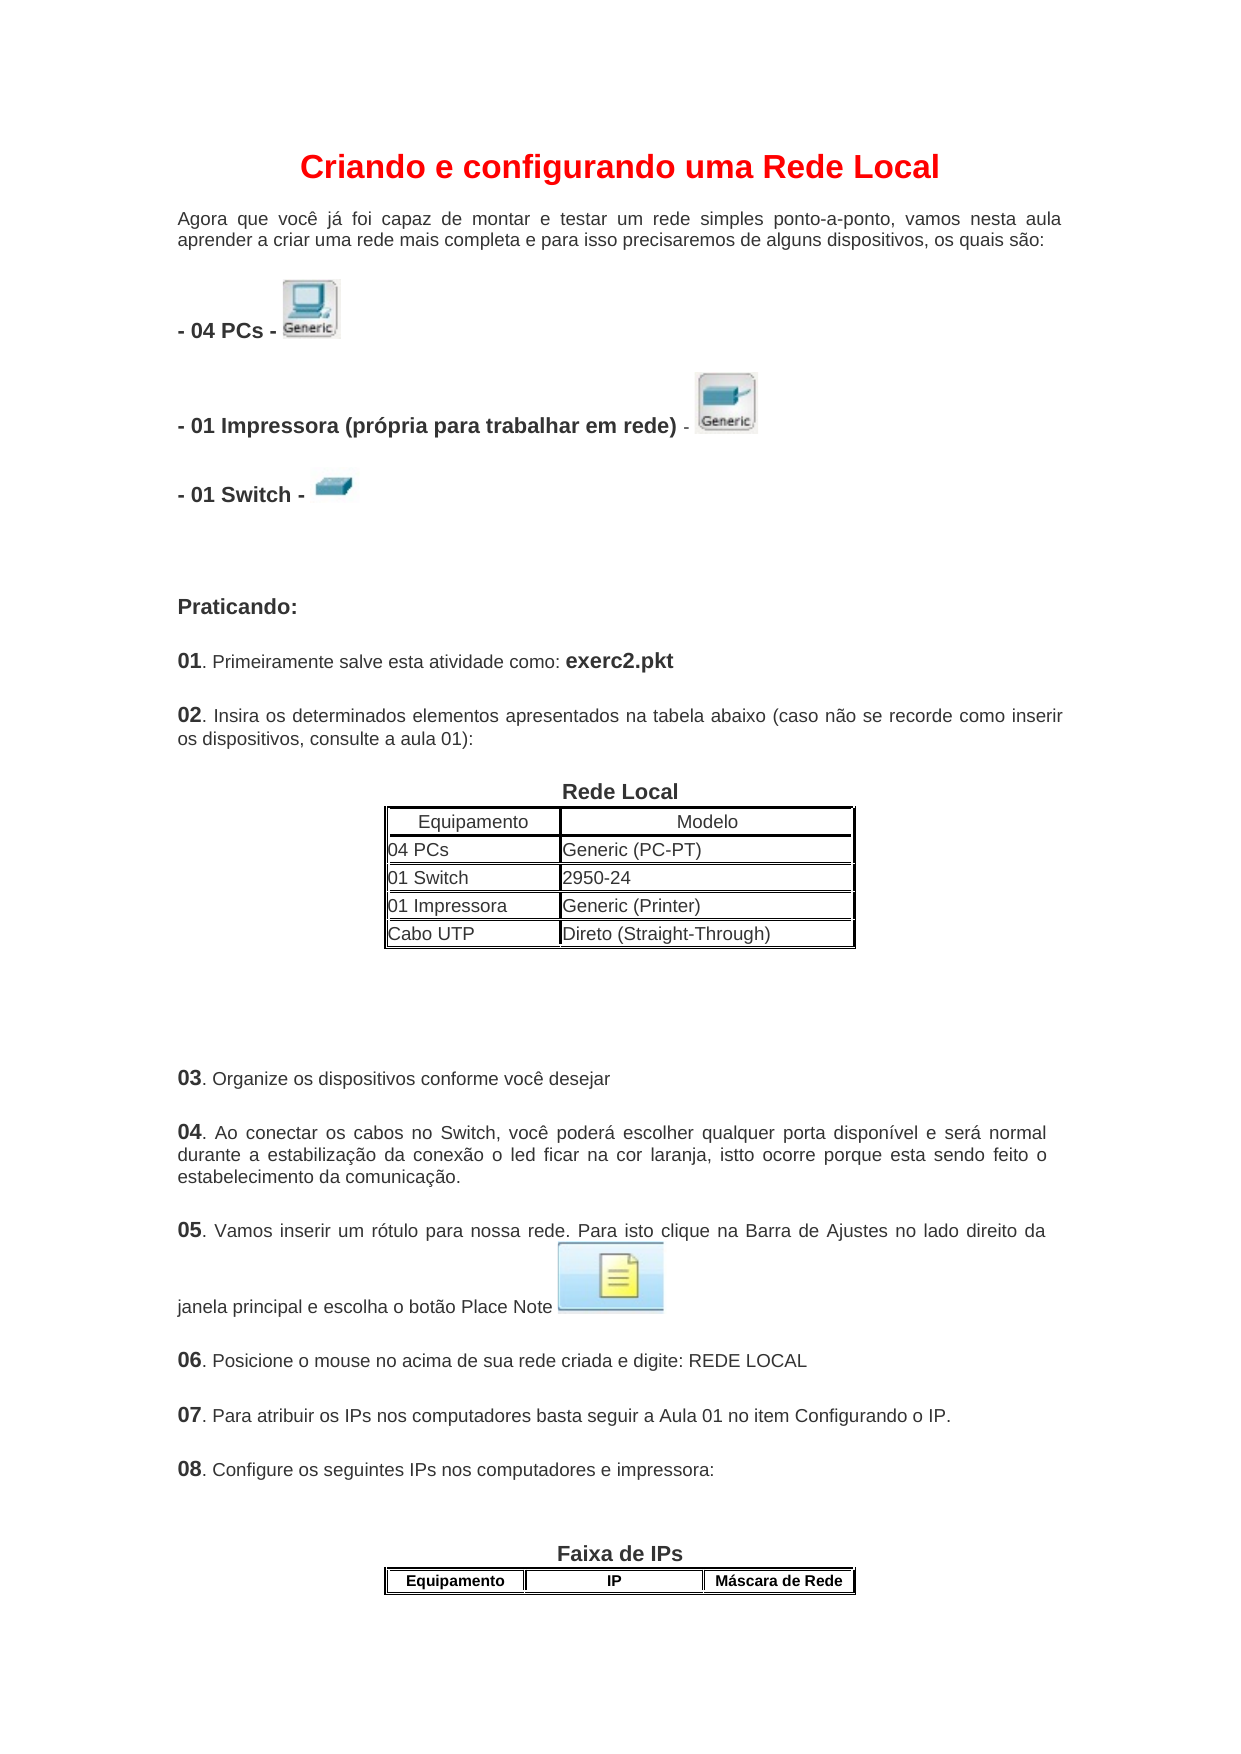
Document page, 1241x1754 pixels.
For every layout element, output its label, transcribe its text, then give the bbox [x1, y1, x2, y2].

text 02. Insira os determinados elementos apresentados na tabela abaixo (caso não se recorde como inserir os dispositivos, consulte a aula 01): [177, 702, 1063, 749]
text 07. Para atribuir os IPs nos computadores basta seguir a Aula 01 no item Configurando o IP. [177, 1401, 1047, 1427]
table_cell Máscara de Rede [704, 1567, 854, 1592]
text Criando e configurando uma Rede Local [177, 148, 1063, 186]
text - 04 PCs - [177, 279, 1063, 344]
text 06. Posicione o mouse no acima de sua rede criada e digite: REDE LOCAL [177, 1347, 1047, 1372]
text 08. Configure os seguintes IPs nos computadores e impressora: [177, 1456, 1047, 1481]
table_header Rede Local [386, 778, 854, 806]
picture [310, 467, 360, 503]
table_cell IP [525, 1571, 704, 1592]
text 04. Ao conectar os cabos no Switch, você poderá escolher qualquer porta disponível e será normal durante a estabilização da conexão o led ficar na cor laranja, istto ocorre porque esta sendo feito o estabelecimento da comunicação. [177, 1119, 1047, 1187]
table_cell Direto (Straight-Through) [560, 918, 854, 946]
text - 01 Impressora (própria para trabalhar em rede) - [177, 373, 1063, 438]
text Praticando: [177, 594, 1063, 619]
table_cell 01 Switch [386, 862, 560, 890]
picture [557, 1241, 667, 1314]
table_cell Generic (Printer) [560, 890, 854, 918]
table_cell Equipamento [388, 1569, 525, 1592]
text - 01 Switch - [177, 467, 1063, 508]
text 03. Organize os dispositivos conforme você desejar [177, 1065, 1063, 1090]
picture [282, 279, 341, 339]
table_cell Cabo UTP [386, 918, 560, 946]
table_header Faixa de IPs [386, 1539, 854, 1567]
table_cell Equipamento [388, 808, 559, 834]
text 05. Vamos inserir um rótulo para nossa rede. Para isto clique na Barra de Ajustes no lado direito da janela principal e escolha o botão Place Note [177, 1217, 1047, 1318]
table_cell 2950-24 [560, 862, 854, 890]
table_cell 01 Impressora [386, 890, 560, 918]
table_cell Generic (PC-PT) [562, 834, 853, 862]
picture [694, 372, 759, 434]
text 01. Primeiramente salve esta atividade como: exerc2.pkt [177, 648, 1063, 673]
table_cell 04 PCs [388, 834, 559, 862]
table_cell Modelo [562, 806, 854, 834]
text Agora que você já foi capaz de montar e testar um rede simples ponto-a-ponto, vamos nesta aula aprender a criar uma rede mais completa e para isso precisaremos de alguns dispositivos, os quais são: [177, 208, 1063, 251]
